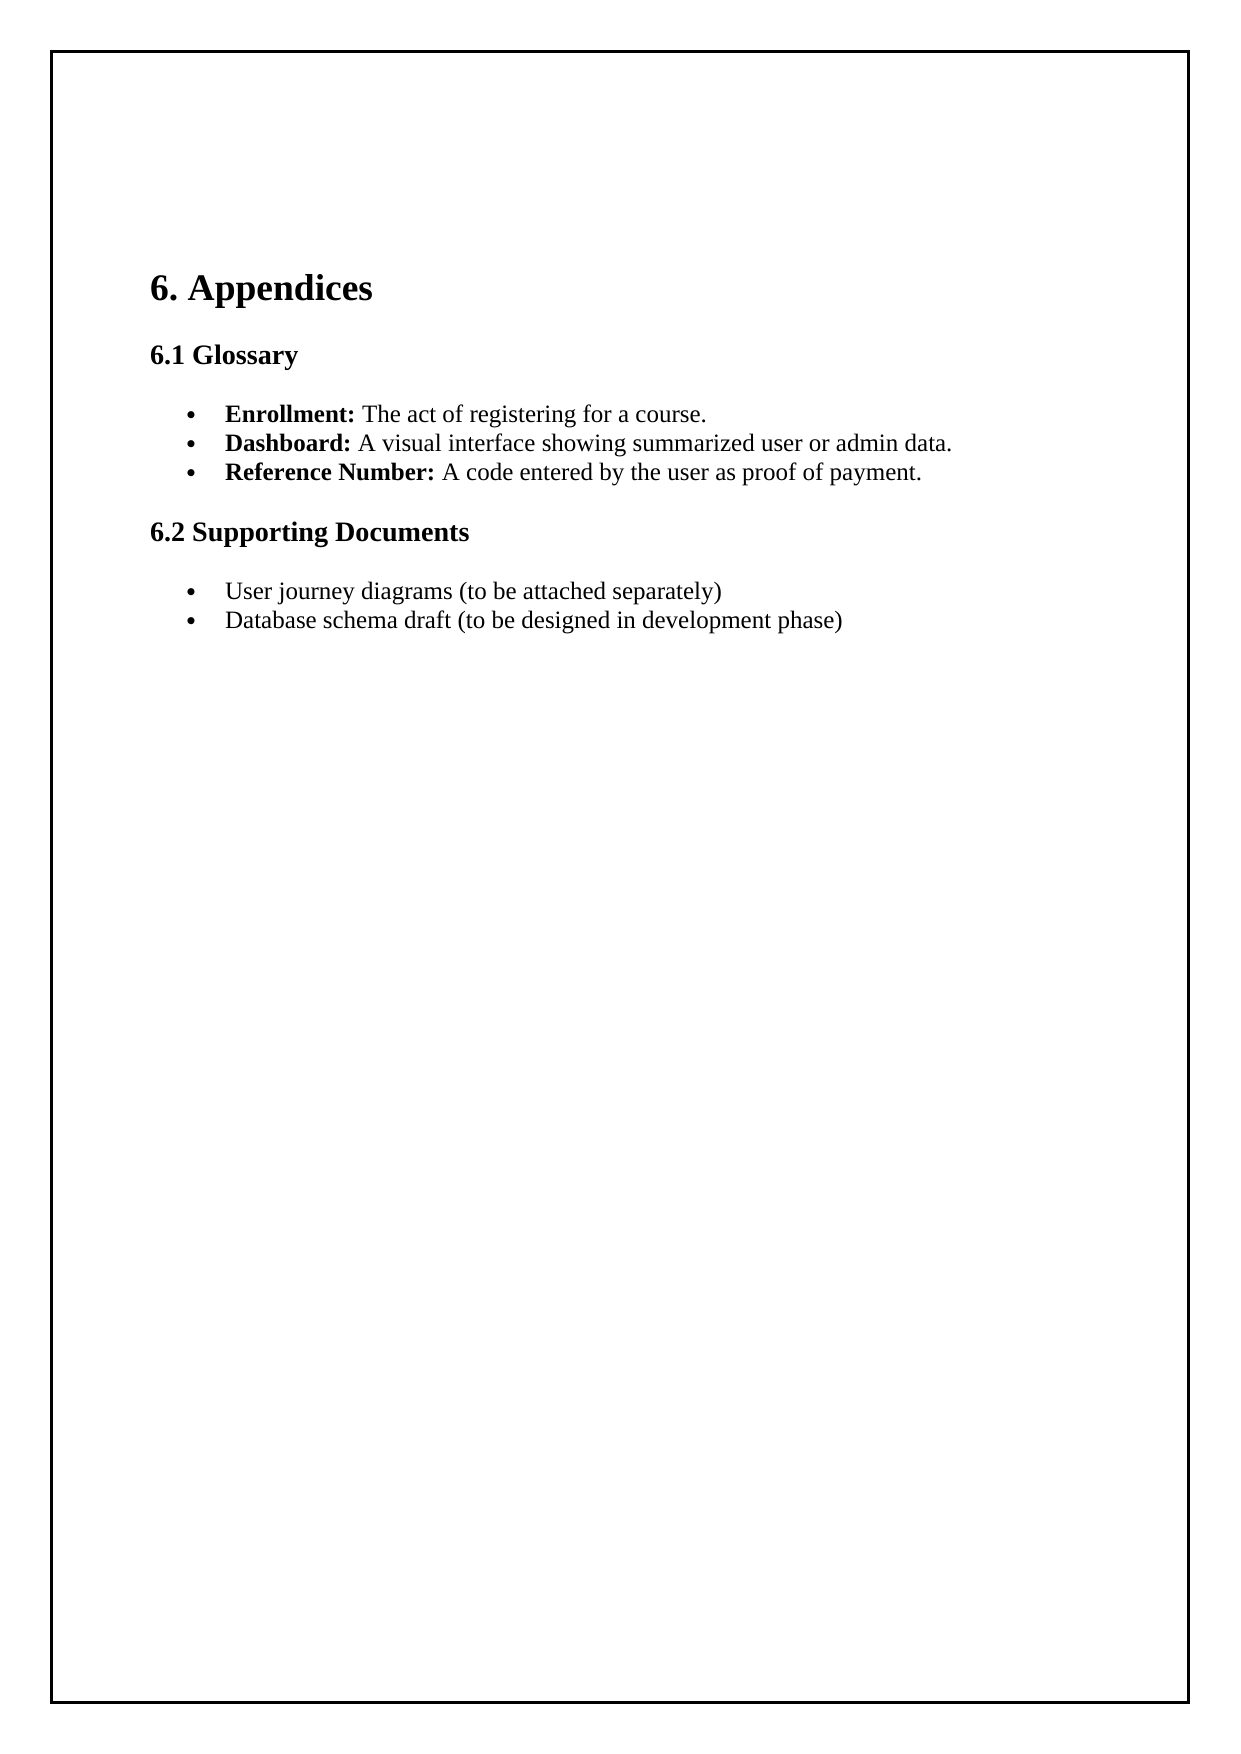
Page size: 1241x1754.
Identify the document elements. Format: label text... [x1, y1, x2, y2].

list User journey diagrams (to be attached separately) [187, 576, 1090, 605]
list Dashboard: A visual interface showing summarized user or admin data. [187, 428, 1090, 457]
list Reference Number: A code entered by the user as proof of payment. [187, 457, 1090, 486]
text 6. Appendices [150, 265, 1090, 308]
text 6.2 Supporting Documents [150, 515, 1090, 547]
list Enrollment: The act of registering for a course. [187, 399, 1090, 428]
list Database schema draft (to be designed in development phase) [187, 605, 1090, 634]
text 6.1 Glossary [150, 338, 1090, 370]
